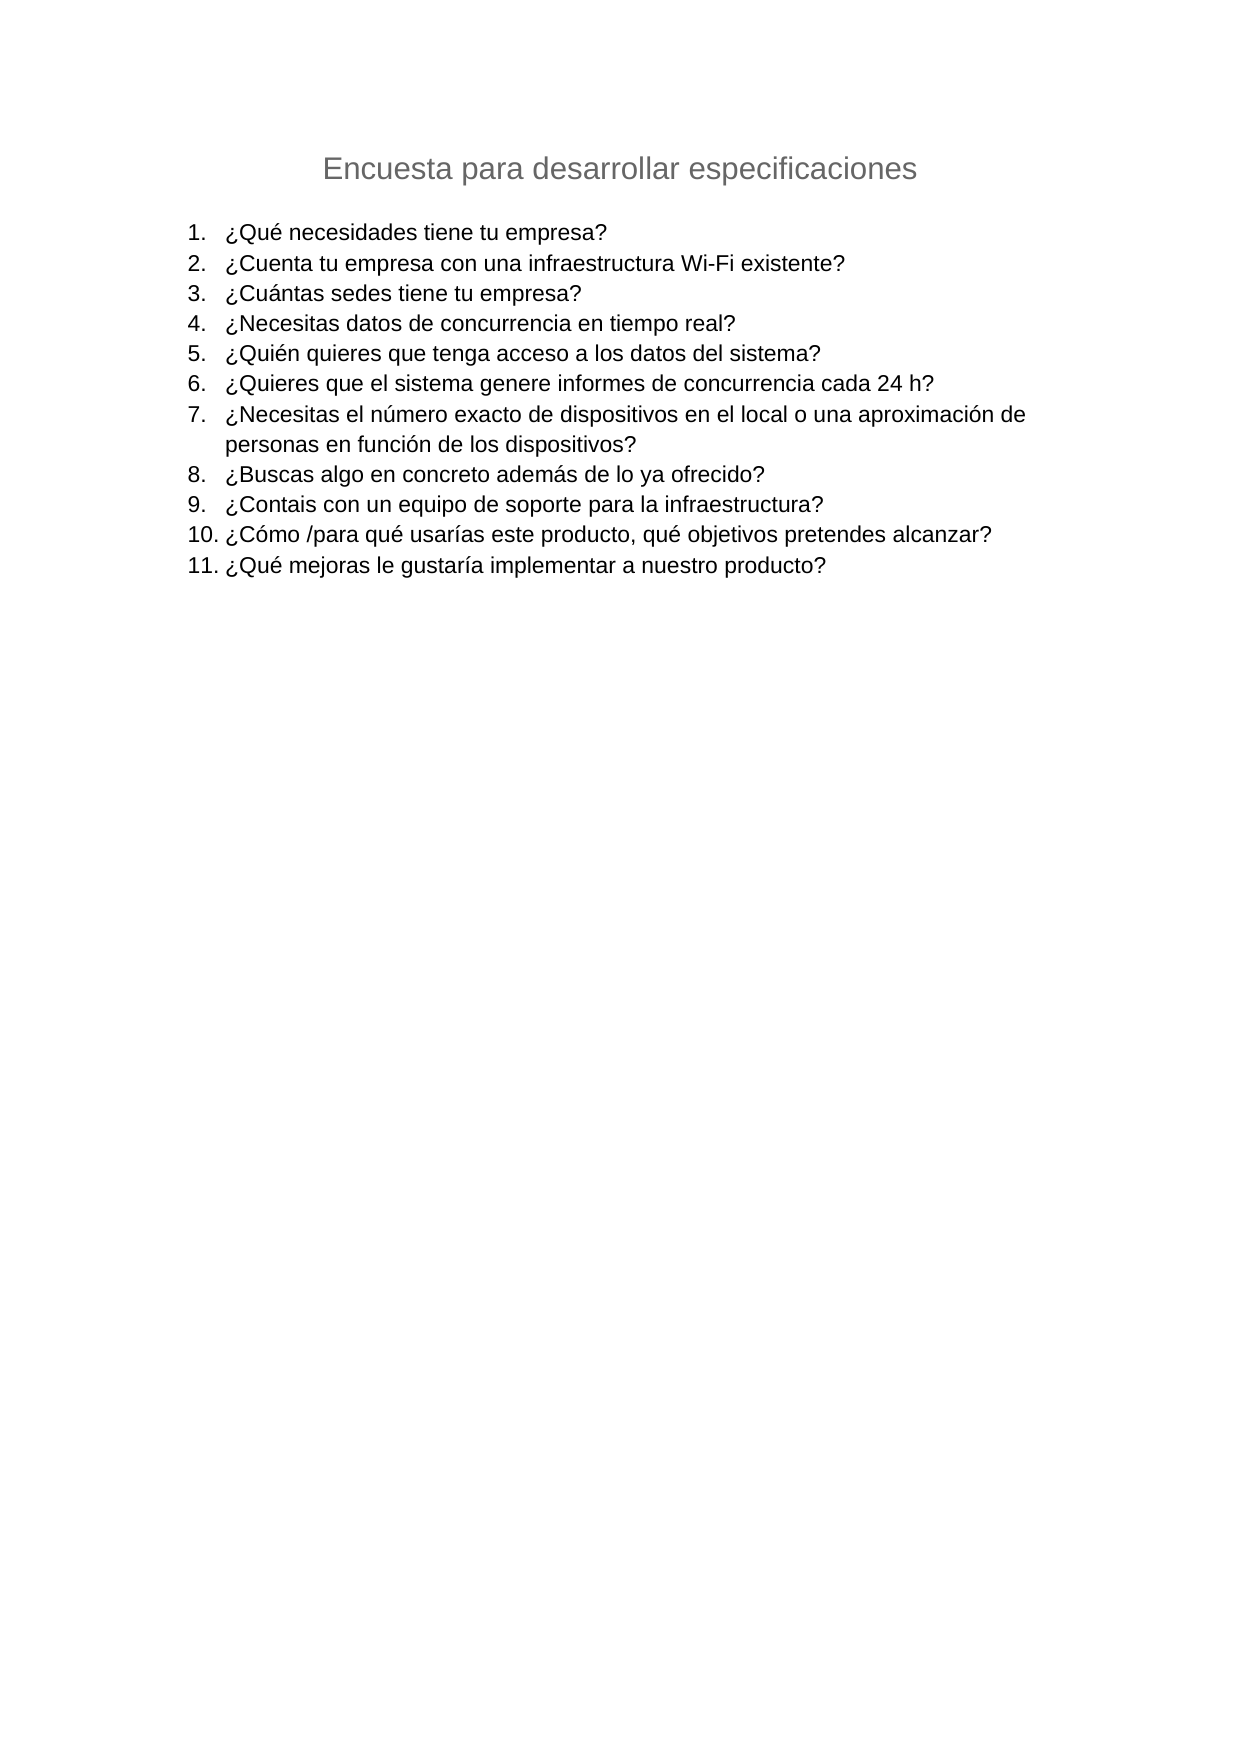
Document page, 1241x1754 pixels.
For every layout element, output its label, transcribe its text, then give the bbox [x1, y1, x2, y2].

list ¿Quién quieres que tenga acceso a los datos del sistema? [187, 340, 1090, 366]
list ¿Qué mejoras le gustaría implementar a nuestro producto? [187, 552, 1090, 578]
list ¿Necesitas el número exacto de dispositivos en el local o una aproximación de personas en función de los dispositivos? [187, 401, 1090, 457]
list ¿Quieres que el sistema genere informes de concurrencia cada 24 h? [187, 370, 1090, 397]
list ¿Qué necesidades tiene tu empresa? [187, 219, 1090, 246]
list ¿Contais con un equipo de soporte para la infraestructura? [187, 491, 1090, 517]
list ¿Cuántas sedes tiene tu empresa? [187, 280, 1090, 306]
subtitle Encuesta para desarrollar especificaciones [150, 150, 1090, 186]
list ¿Cómo /para qué usarías este producto, qué objetivos pretendes alcanzar? [187, 521, 1090, 548]
list ¿Cuenta tu empresa con una infraestructura Wi-Fi existente? [187, 249, 1090, 276]
list ¿Buscas algo en concreto además de lo ya ofrecido? [187, 461, 1090, 487]
list ¿Necesitas datos de concurrencia en tiempo real? [187, 310, 1090, 336]
